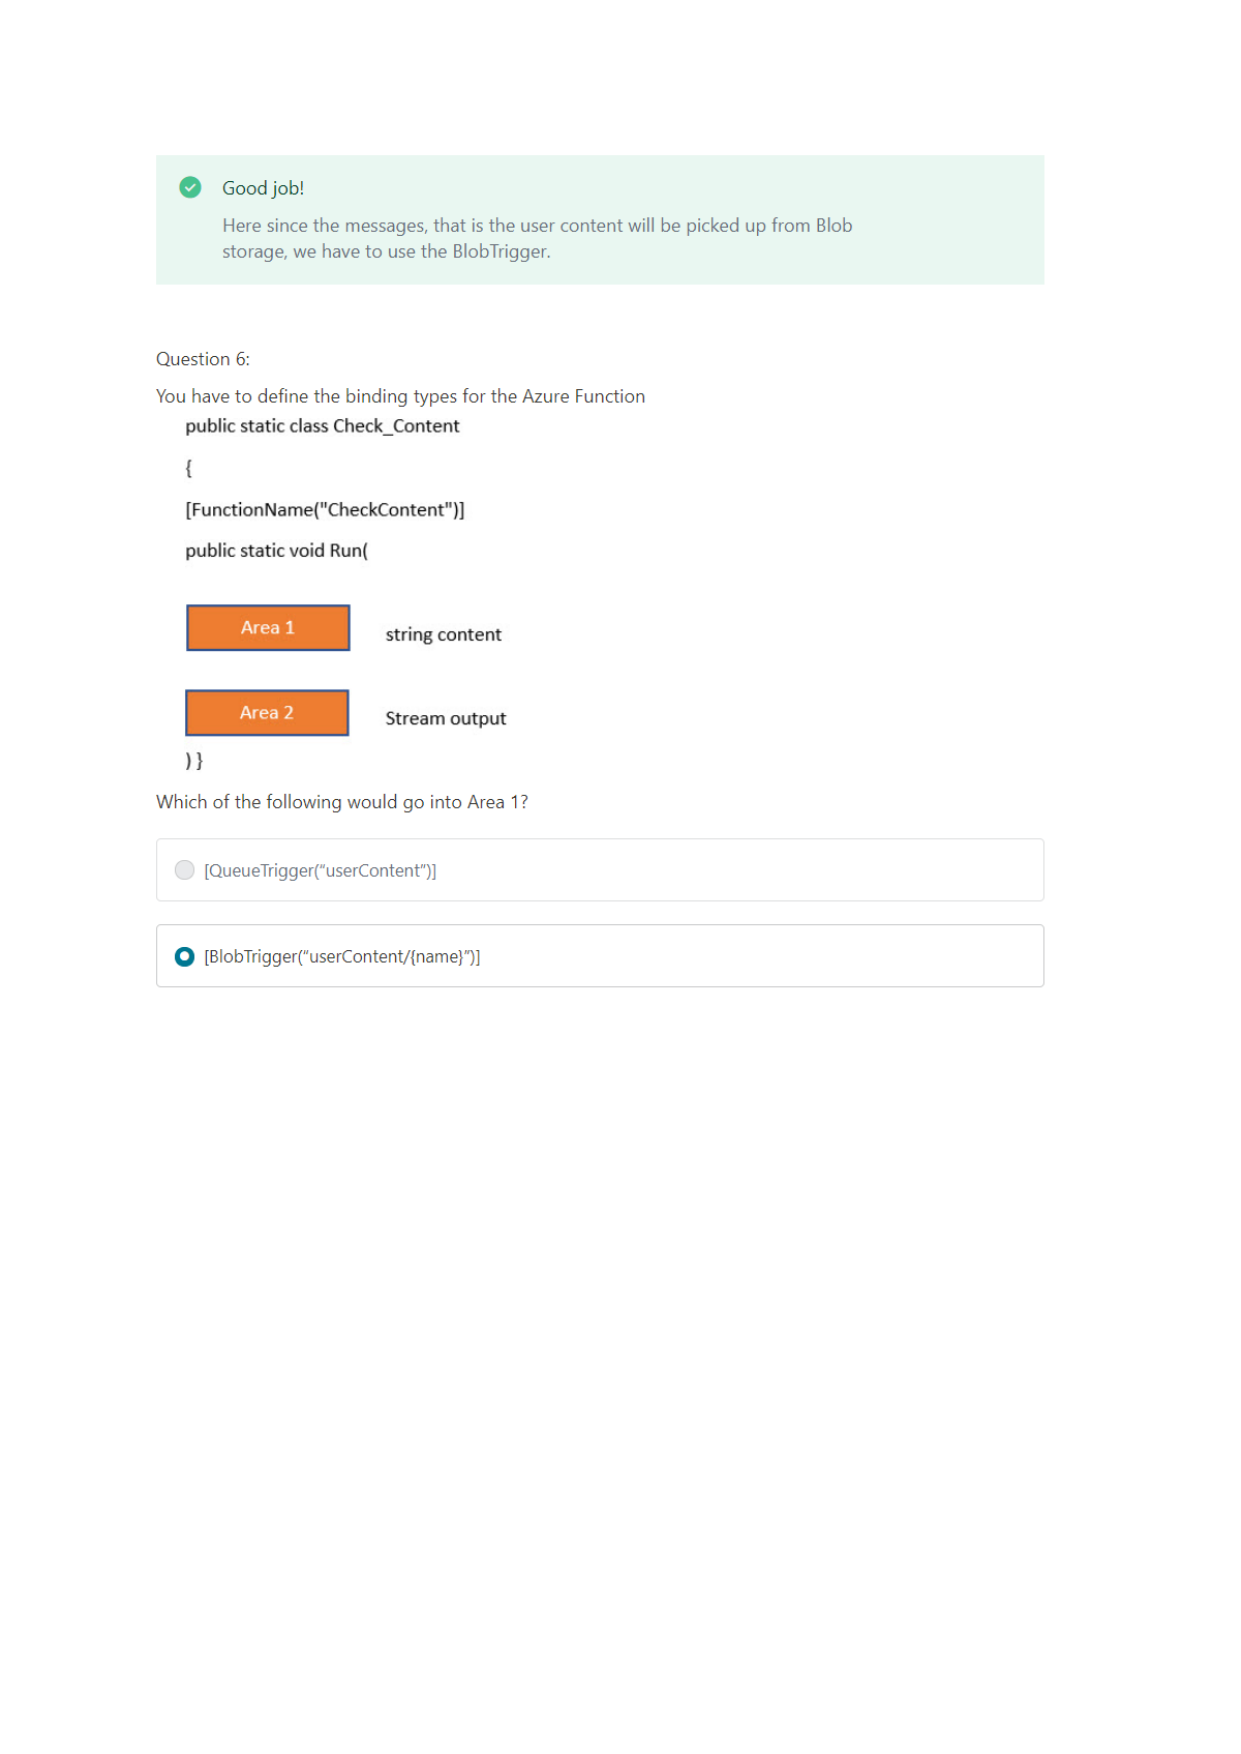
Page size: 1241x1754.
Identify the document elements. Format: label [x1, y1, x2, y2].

picture [150, 150, 1091, 1006]
